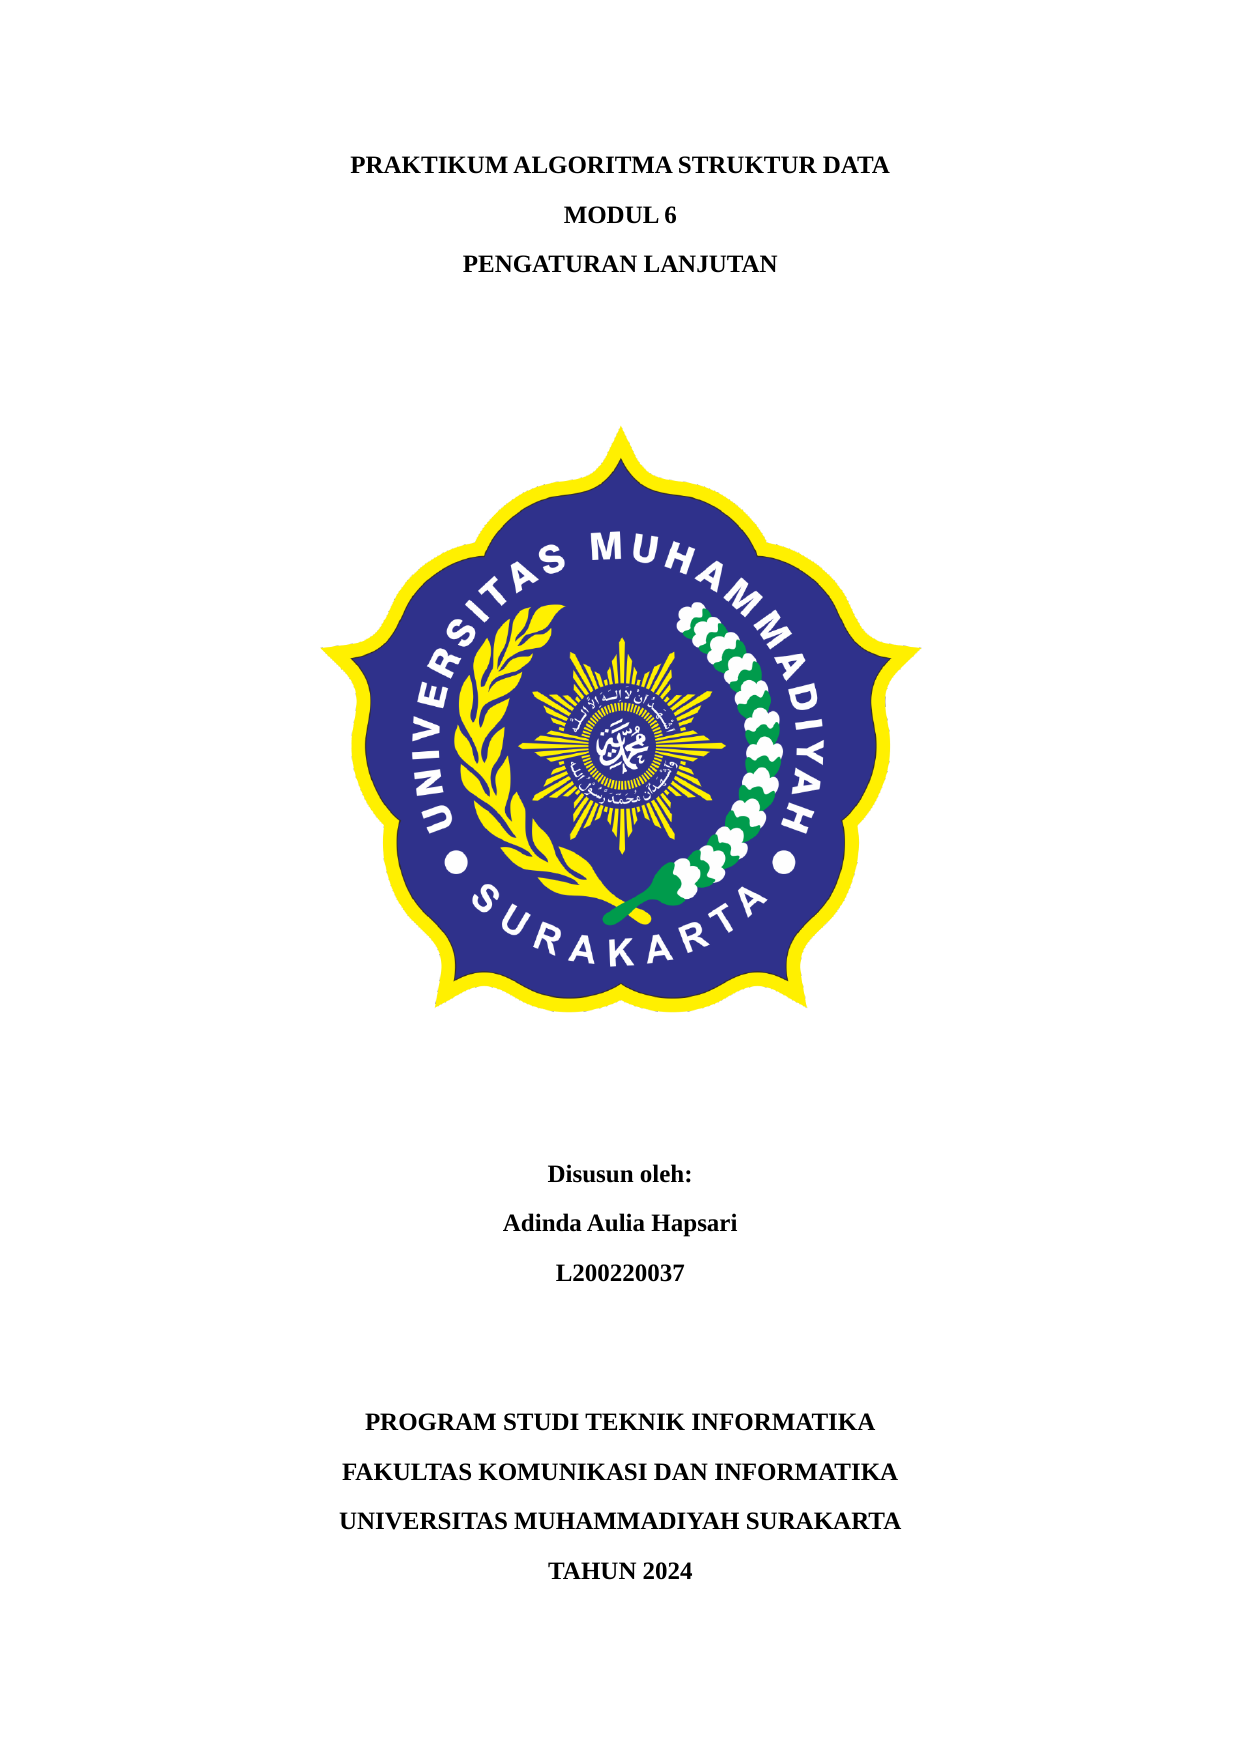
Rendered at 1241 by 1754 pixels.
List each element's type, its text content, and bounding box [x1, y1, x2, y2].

text PENGATURAN LANJUTAN [150, 249, 1090, 278]
picture [300, 398, 940, 1039]
text Adinda Aulia Hapsari [150, 1208, 1090, 1237]
text UNIVERSITAS MUHAMMADIYAH SURAKARTA [150, 1506, 1090, 1535]
text Disusun oleh: [150, 1159, 1090, 1187]
text FAKULTAS KOMUNIKASI DAN INFORMATIKA [150, 1457, 1090, 1486]
text TAHUN 2024 [150, 1556, 1090, 1585]
text MODUL 6 [150, 200, 1090, 228]
text L200220037 [150, 1258, 1090, 1287]
text PROGRAM STUDI TEKNIK INFORMATIKA [150, 1407, 1090, 1436]
text PRAKTIKUM ALGORITMA STRUKTUR DATA [150, 150, 1090, 179]
